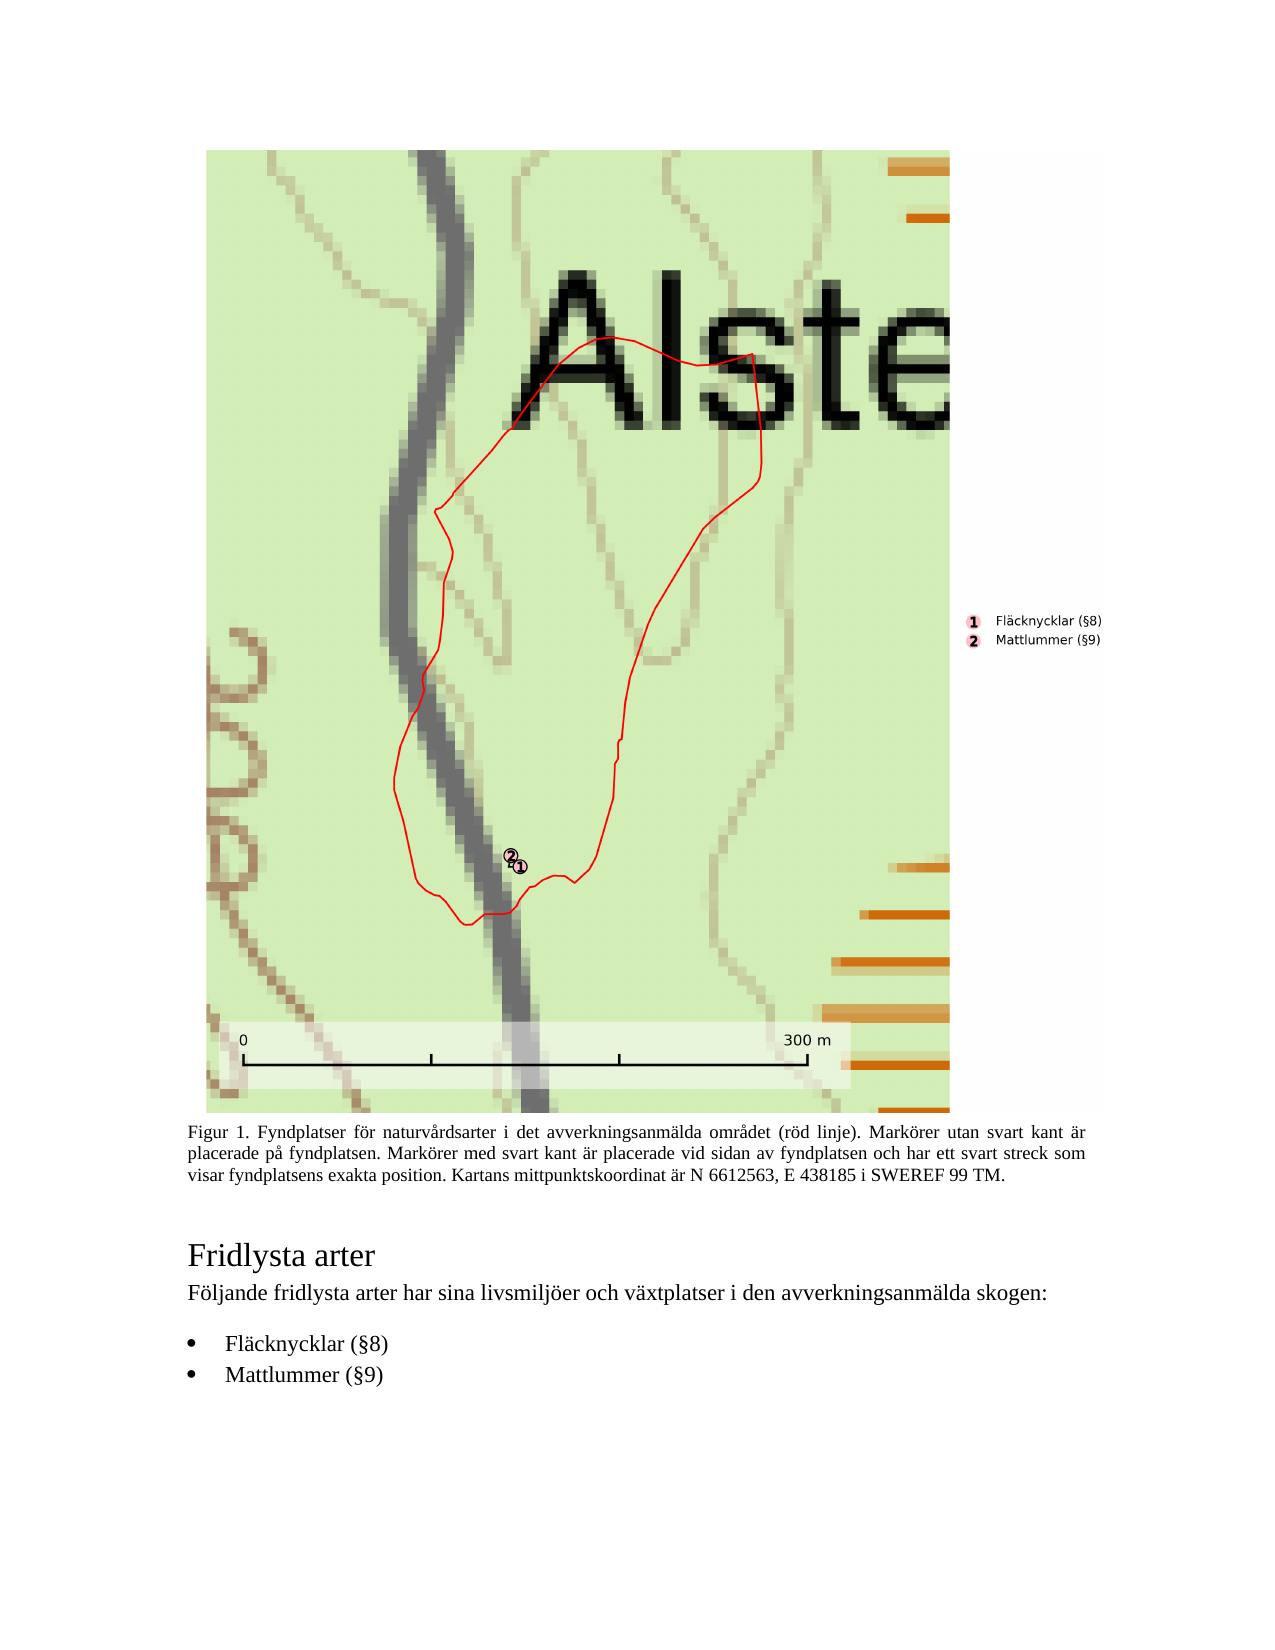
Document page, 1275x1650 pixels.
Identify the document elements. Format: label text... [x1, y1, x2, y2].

list Mattlummer (§9) [187, 1361, 1087, 1387]
text Följande fridlysta arter har sina livsmiljöer och växtplatser i den avverkningsanmälda skogen: [187, 1279, 1087, 1306]
text Figur 1. Fyndplatser för naturvårdsarter i det avverkningsanmälda området (röd linje). Markörer utan svart kant är placerade på fyndplatsen. Markörer med svart kant är placerade vid sidan av fyndplatsen och har ett svart streck som visar fyndplatsens exakta position. Kartans mittpunktskoordinat är N 6612563, E 438185 i SWEREF 99 TM. [187, 1121, 1087, 1185]
subtitle Fridlysta arter [187, 1235, 1087, 1274]
picture [206, 150, 1107, 1113]
list Fläcknycklar (§8) [187, 1330, 1087, 1357]
